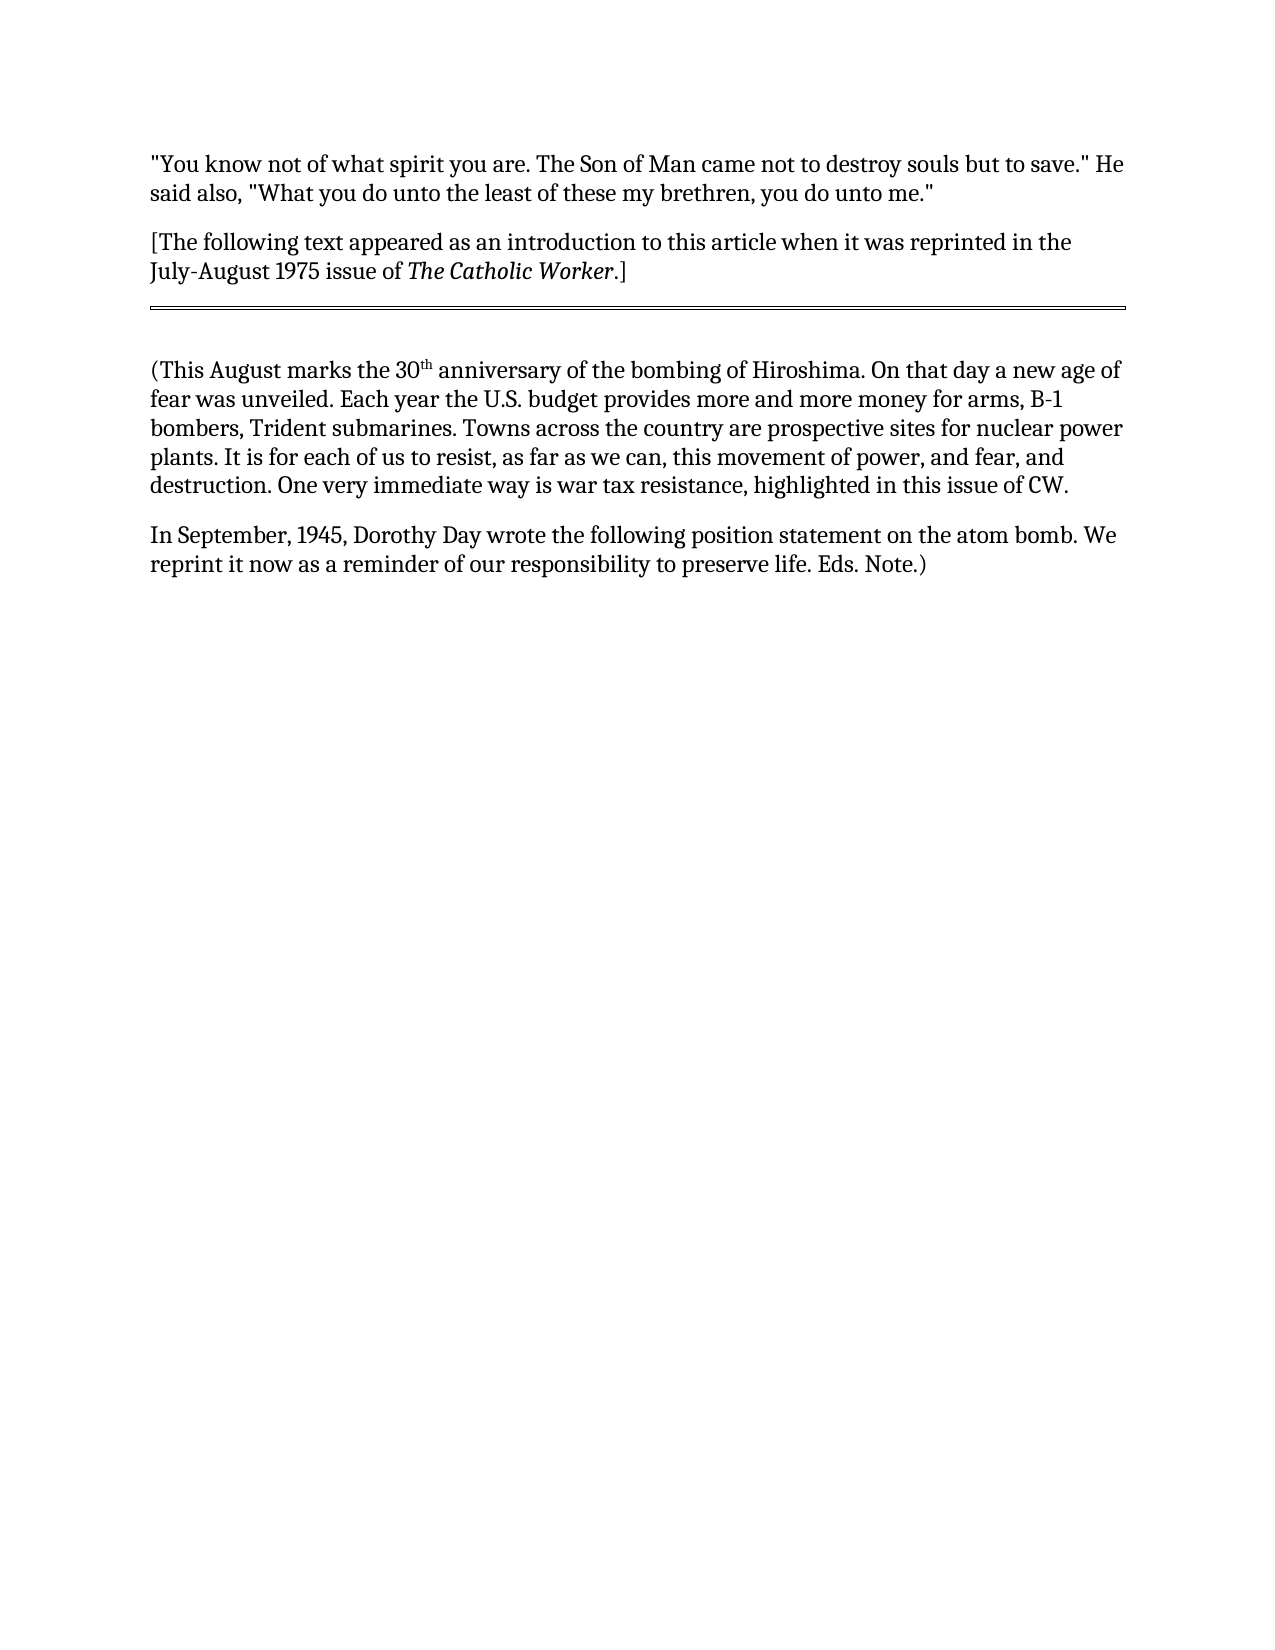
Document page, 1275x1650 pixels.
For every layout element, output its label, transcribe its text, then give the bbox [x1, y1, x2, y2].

text [The following text appeared as an introduction to this article when it was reprinted in the July-August 1975 issue of The Catholic Worker.] [150, 228, 1125, 286]
text (This August marks the 30th anniversary of the bombing of Hiroshima. On that day a new age of fear was unveiled. Each year the U.S. budget provides more and more money for arms, B-1 bombers, Trident submarines. Towns across the country are prospective sites for nuclear power plants. It is for each of us to resist, as far as we can, this movement of power, and fear, and destruction. One very immediate way is war tax resistance, highlighted in this issue of CW. [150, 356, 1125, 500]
text In September, 1945, Dorothy Day wrote the following position statement on the atom bomb. We reprint it now as a reminder of our responsibility to preserve life. Eds. Note.) [150, 521, 1125, 578]
